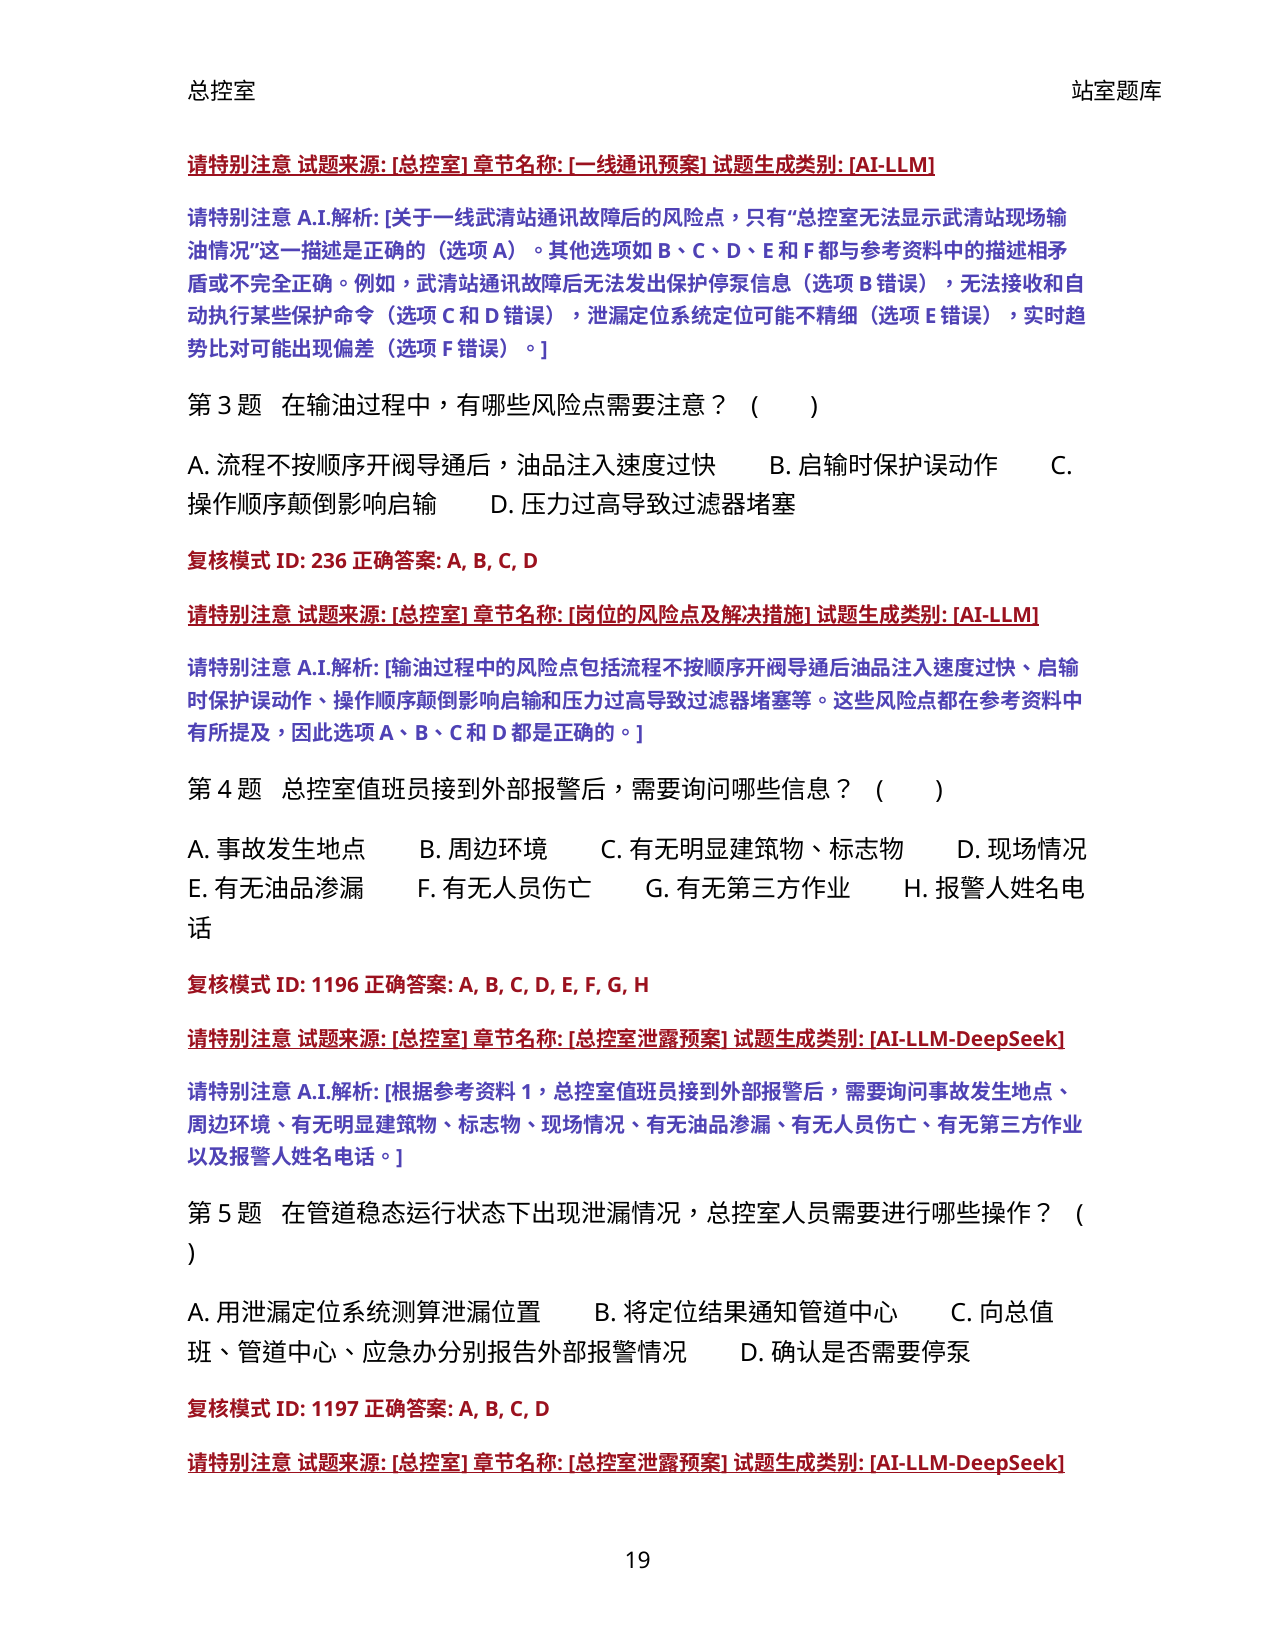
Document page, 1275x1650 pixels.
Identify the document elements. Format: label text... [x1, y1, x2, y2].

text 请特别注意 试题来源: [总控室] 章节名称: [岗位的风险点及解决措施] 试题生成类别: [AI-LLM] [187, 600, 1087, 628]
text 请特别注意 A.I.解析: [根据参考资料1，总控室值班员接到外部报警后，需要询问事故发生地点、周边环境、有无明显建筑物、标志物、现场情况、有无油品渗漏、有无人员伤亡、有无第三方作业以及报警人姓名电话。] [187, 1077, 1087, 1171]
text 复核模式 ID: 1196 正确答案: A, B, C, D, E, F, G, H [187, 970, 1087, 999]
text 请特别注意 A.I.解析: [关于一线武清站通讯故障后的风险点，只有“总控室无法显示武清站现场输油情况”这一描述是正确的（选项A）。其他选项如B、C、D、E和F都与参考资料中的描述相矛盾或不完全正确。例如，武清站通讯故障后无法发出保护停泵信息（选项B错误），无法接收和自动执行某些保护命令（选项C和D错误），泄漏定位系统定位可能不精细（选项E错误），实时趋势比对可能出现偏差（选项F错误）。] [187, 203, 1087, 362]
text A. 事故发生地点 B. 周边环境 C. 有无明显建筑物、标志物 D. 现场情况 E. 有无油品渗漏 F. 有无人员伤亡 G. 有无第三方作业 H. 报警人姓名电话 [187, 832, 1087, 944]
text 请特别注意 试题来源: [总控室] 章节名称: [总控室泄露预案] 试题生成类别: [AI-LLM-DeepSeek] [187, 1448, 1087, 1476]
text A. 流程不按顺序开阀导通后，油品注入速度过快 B. 启输时保护误动作 C. 操作顺序颠倒影响启输 D. 压力过高导致过滤器堵塞 [187, 447, 1087, 521]
text 第4题 总控室值班员接到外部报警后，需要询问哪些信息？ ( ) [187, 772, 1087, 806]
text 请特别注意 A.I.解析: [输油过程中的风险点包括流程不按顺序开阀导通后油品注入速度过快、启输时保护误动作、操作顺序颠倒影响启输和压力过高导致过滤器堵塞等。这些风险点都在参考资料中有所提及，因此选项A、B、C和D都是正确的。] [187, 653, 1087, 747]
text 请特别注意 试题来源: [总控室] 章节名称: [总控室泄露预案] 试题生成类别: [AI-LLM-DeepSeek] [187, 1024, 1087, 1052]
text 第5题 在管道稳态运行状态下出现泄漏情况，总控室人员需要进行哪些操作？ ( ) [187, 1196, 1087, 1269]
text 复核模式 ID: 236 正确答案: A, B, C, D [187, 546, 1087, 575]
text 第3题 在输油过程中，有哪些风险点需要注意？ ( ) [187, 387, 1087, 421]
text 请特别注意 试题来源: [总控室] 章节名称: [一线通讯预案] 试题生成类别: [AI-LLM] [187, 150, 1087, 178]
text 复核模式 ID: 1197 正确答案: A, B, C, D [187, 1394, 1087, 1423]
text A. 用泄漏定位系统测算泄漏位置 B. 将定位结果通知管道中心 C. 向总值班、管道中心、应急办分别报告外部报警情况 D. 确认是否需要停泵 [187, 1295, 1087, 1368]
